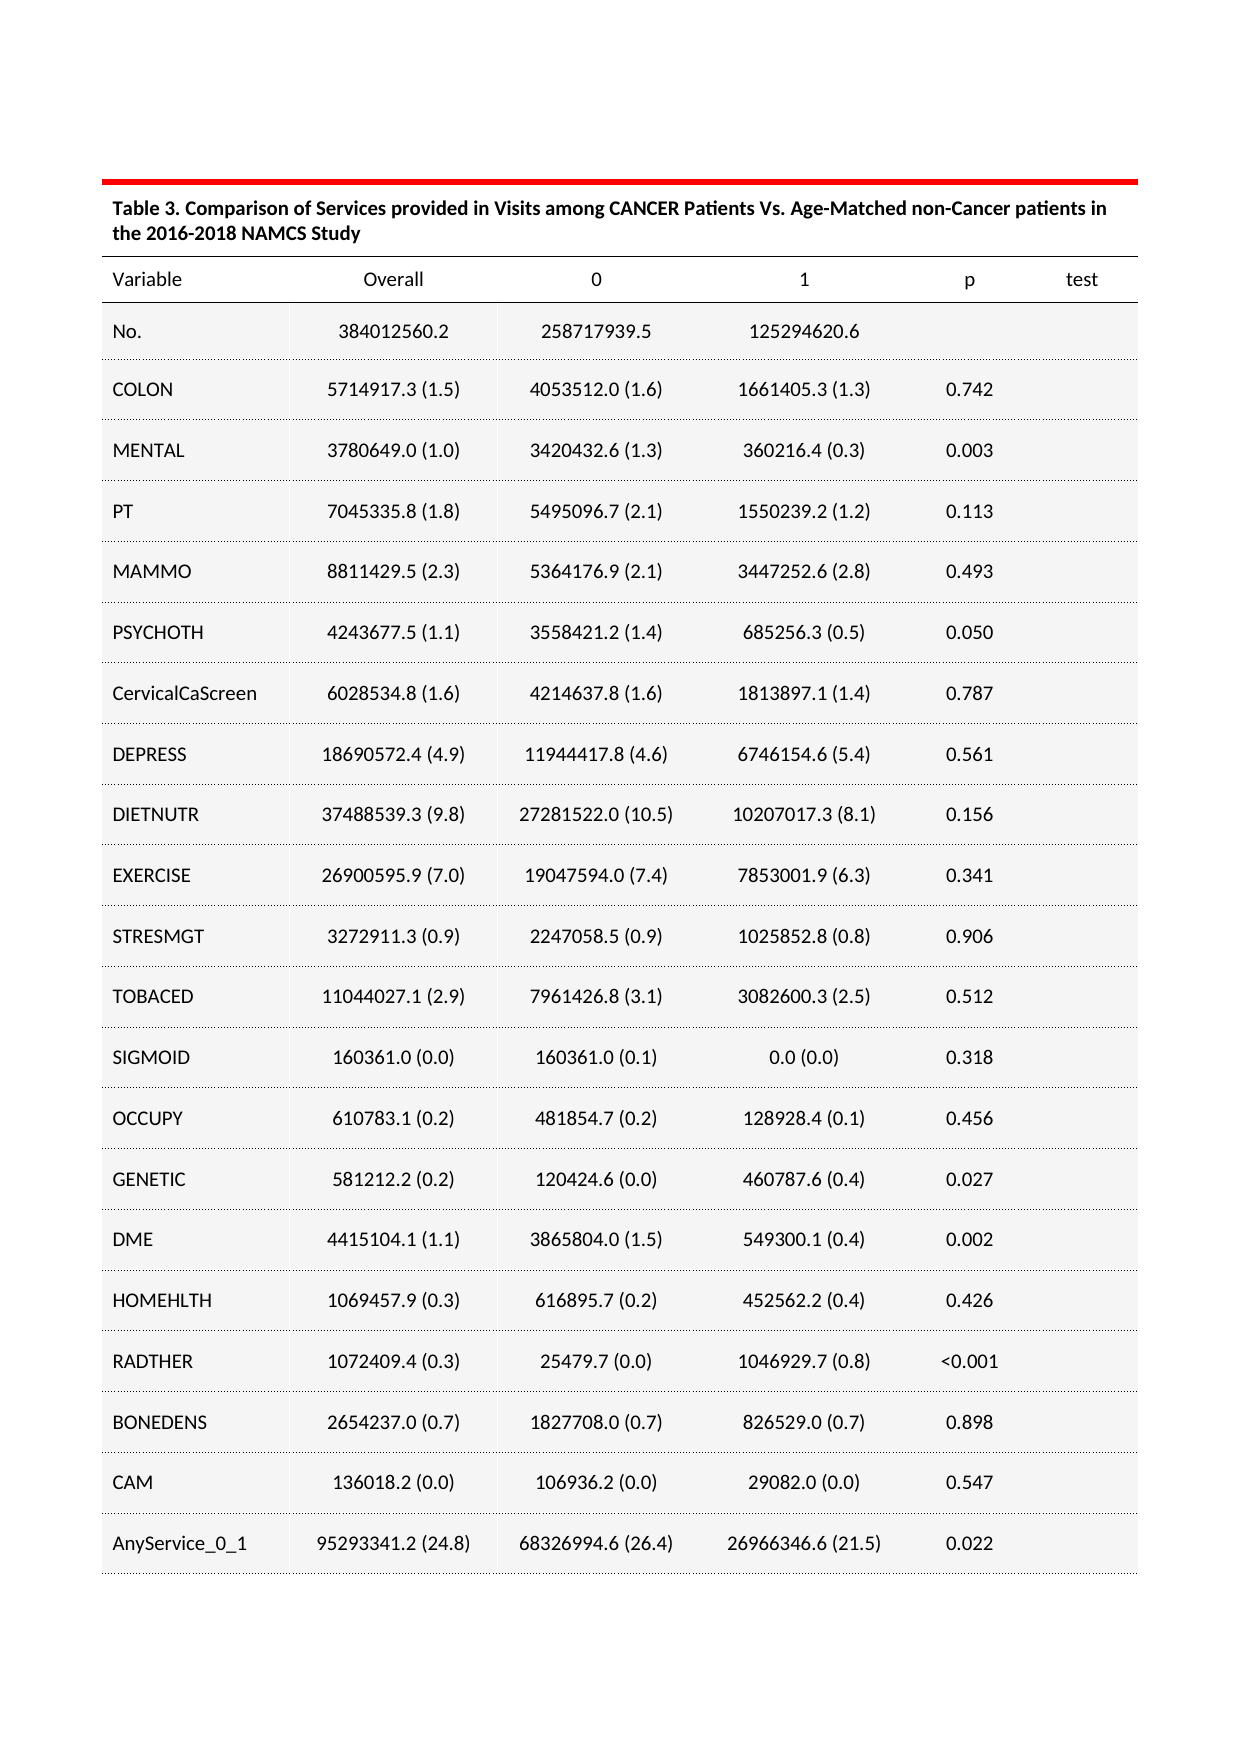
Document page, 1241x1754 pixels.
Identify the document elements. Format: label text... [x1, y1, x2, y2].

table_cell 0.022 [913, 1513, 1026, 1573]
table_cell [1026, 359, 1138, 419]
table_cell [1026, 1270, 1138, 1330]
table_cell CervicalCaScreen [102, 662, 289, 723]
table_cell RADTHER [102, 1330, 289, 1391]
table_cell 360216.4 (0.3) [695, 419, 913, 480]
table_cell TOBACED [102, 966, 289, 1027]
table_cell 19047594.0 (7.4) [498, 844, 695, 905]
table_cell Overall [290, 257, 497, 302]
table_cell [913, 303, 1026, 358]
table_cell 616895.7 (0.2) [498, 1270, 695, 1330]
table_cell [1026, 1513, 1138, 1573]
table_cell PT [102, 480, 289, 541]
table_cell GENETIC [102, 1148, 289, 1209]
table_cell 1072409.4 (0.3) [290, 1330, 497, 1391]
table_cell 29082.0 (0.0) [695, 1452, 913, 1512]
table_cell 128928.4 (0.1) [695, 1087, 913, 1148]
table_cell 25479.7 (0.0) [498, 1330, 695, 1391]
table_cell 26900595.9 (7.0) [290, 844, 497, 905]
table_cell 18690572.4 (4.9) [290, 723, 497, 784]
table_cell 4415104.1 (1.1) [290, 1209, 497, 1269]
table_cell 26966346.6 (21.5) [695, 1513, 913, 1573]
table_cell 4243677.5 (1.1) [290, 601, 497, 662]
table_cell OCCUPY [102, 1087, 289, 1148]
table_cell [1026, 1209, 1138, 1269]
table_cell 258717939.5 [498, 303, 695, 358]
table_cell p [913, 257, 1026, 302]
table_cell 4214637.8 (1.6) [498, 662, 695, 723]
table_cell 120424.6 (0.0) [498, 1148, 695, 1209]
table_cell [1026, 601, 1138, 662]
table_cell 0.027 [913, 1148, 1026, 1209]
table_cell AnyService_0_1 [102, 1513, 289, 1573]
table_cell [1026, 784, 1138, 844]
table_cell 95293341.2 (24.8) [290, 1513, 497, 1573]
table_cell <0.001 [913, 1330, 1026, 1391]
table_cell 3272911.3 (0.9) [290, 905, 497, 966]
table_cell 6746154.6 (5.4) [695, 723, 913, 784]
table_cell 0.0 (0.0) [695, 1027, 913, 1087]
table_cell No. [102, 303, 289, 358]
table_cell 0.341 [913, 844, 1026, 905]
table_cell 4053512.0 (1.6) [498, 359, 695, 419]
table_cell 460787.6 (0.4) [695, 1148, 913, 1209]
table_cell 37488539.3 (9.8) [290, 784, 497, 844]
table_cell 826529.0 (0.7) [695, 1391, 913, 1452]
table_cell 3865804.0 (1.5) [498, 1209, 695, 1269]
table_cell 10207017.3 (8.1) [695, 784, 913, 844]
table_cell HOMEHLTH [102, 1270, 289, 1330]
table_cell [1026, 1087, 1138, 1148]
table_cell 1827708.0 (0.7) [498, 1391, 695, 1452]
table_cell 0.050 [913, 601, 1026, 662]
table_cell SIGMOID [102, 1027, 289, 1087]
table_cell 7961426.8 (3.1) [498, 966, 695, 1027]
table_cell 2247058.5 (0.9) [498, 905, 695, 966]
table_cell 11944417.8 (4.6) [498, 723, 695, 784]
table_cell 685256.3 (0.5) [695, 601, 913, 662]
table_cell 1069457.9 (0.3) [290, 1270, 497, 1330]
table_cell 3780649.0 (1.0) [290, 419, 497, 480]
table_cell 125294620.6 [695, 303, 913, 358]
table_cell 610783.1 (0.2) [290, 1087, 497, 1148]
table_cell [1026, 1027, 1138, 1087]
table_cell 1550239.2 (1.2) [695, 480, 913, 541]
table_cell 1661405.3 (1.3) [695, 359, 913, 419]
table_cell DEPRESS [102, 723, 289, 784]
table_cell 5495096.7 (2.1) [498, 480, 695, 541]
table_header Table 3. Comparison of Services provided in Visits among CANCER Patients Vs. Age-Matched non-Cancer patients in the 2016-2018 NAMCS Study [102, 185, 1138, 256]
table_cell 7853001.9 (6.3) [695, 844, 913, 905]
table_cell 0 [498, 257, 695, 302]
table_cell 160361.0 (0.0) [290, 1027, 497, 1087]
table_cell 0.547 [913, 1452, 1026, 1512]
table_cell 0.156 [913, 784, 1026, 844]
table_cell 3082600.3 (2.5) [695, 966, 913, 1027]
table_cell 0.512 [913, 966, 1026, 1027]
table_cell 0.493 [913, 541, 1026, 601]
table_cell [1026, 1391, 1138, 1452]
table_cell 160361.0 (0.1) [498, 1027, 695, 1087]
table_cell 549300.1 (0.4) [695, 1209, 913, 1269]
table_cell 0.742 [913, 359, 1026, 419]
table_cell 481854.7 (0.2) [498, 1087, 695, 1148]
table_cell 27281522.0 (10.5) [498, 784, 695, 844]
table_cell 3558421.2 (1.4) [498, 601, 695, 662]
table_cell [1026, 1148, 1138, 1209]
table_cell [1026, 419, 1138, 480]
table_cell [1026, 1452, 1138, 1512]
table_cell [1026, 905, 1138, 966]
table_cell 0.787 [913, 662, 1026, 723]
table_cell [1026, 723, 1138, 784]
table_cell MAMMO [102, 541, 289, 601]
table_cell 1046929.7 (0.8) [695, 1330, 913, 1391]
table_cell 0.906 [913, 905, 1026, 966]
table_cell 452562.2 (0.4) [695, 1270, 913, 1330]
table_cell 0.426 [913, 1270, 1026, 1330]
table_cell [1026, 844, 1138, 905]
table_cell [1026, 662, 1138, 723]
table_cell STRESMGT [102, 905, 289, 966]
table_cell 8811429.5 (2.3) [290, 541, 497, 601]
table_cell PSYCHOTH [102, 601, 289, 662]
table_cell 7045335.8 (1.8) [290, 480, 497, 541]
table_cell [1026, 1330, 1138, 1391]
table_cell 1813897.1 (1.4) [695, 662, 913, 723]
table_cell 0.003 [913, 419, 1026, 480]
table_cell 384012560.2 [290, 303, 497, 358]
table_cell 1 [695, 257, 913, 302]
table_cell 136018.2 (0.0) [290, 1452, 497, 1512]
table_cell Variable [102, 257, 289, 302]
table_cell 0.113 [913, 480, 1026, 541]
table_cell 3420432.6 (1.3) [498, 419, 695, 480]
table_cell 1025852.8 (0.8) [695, 905, 913, 966]
table_cell COLON [102, 359, 289, 419]
table_cell DIETNUTR [102, 784, 289, 844]
table_cell EXERCISE [102, 844, 289, 905]
table_cell 6028534.8 (1.6) [290, 662, 497, 723]
table_cell 3447252.6 (2.8) [695, 541, 913, 601]
table_cell test [1026, 257, 1138, 302]
table_cell 0.002 [913, 1209, 1026, 1269]
table_cell [1026, 303, 1138, 358]
table_cell 68326994.6 (26.4) [498, 1513, 695, 1573]
table_cell 5714917.3 (1.5) [290, 359, 497, 419]
table_cell 0.898 [913, 1391, 1026, 1452]
table_cell 106936.2 (0.0) [498, 1452, 695, 1512]
table_cell 11044027.1 (2.9) [290, 966, 497, 1027]
table_cell 581212.2 (0.2) [290, 1148, 497, 1209]
table_cell MENTAL [102, 419, 289, 480]
table_cell BONEDENS [102, 1391, 289, 1452]
table_cell [1026, 480, 1138, 541]
table_cell [1026, 541, 1138, 601]
table_cell 0.318 [913, 1027, 1026, 1087]
table_cell CAM [102, 1452, 289, 1512]
table_cell 0.456 [913, 1087, 1026, 1148]
table_cell [1026, 966, 1138, 1027]
table_cell DME [102, 1209, 289, 1269]
table_cell 5364176.9 (2.1) [498, 541, 695, 601]
table_cell 2654237.0 (0.7) [290, 1391, 497, 1452]
table_cell 0.561 [913, 723, 1026, 784]
